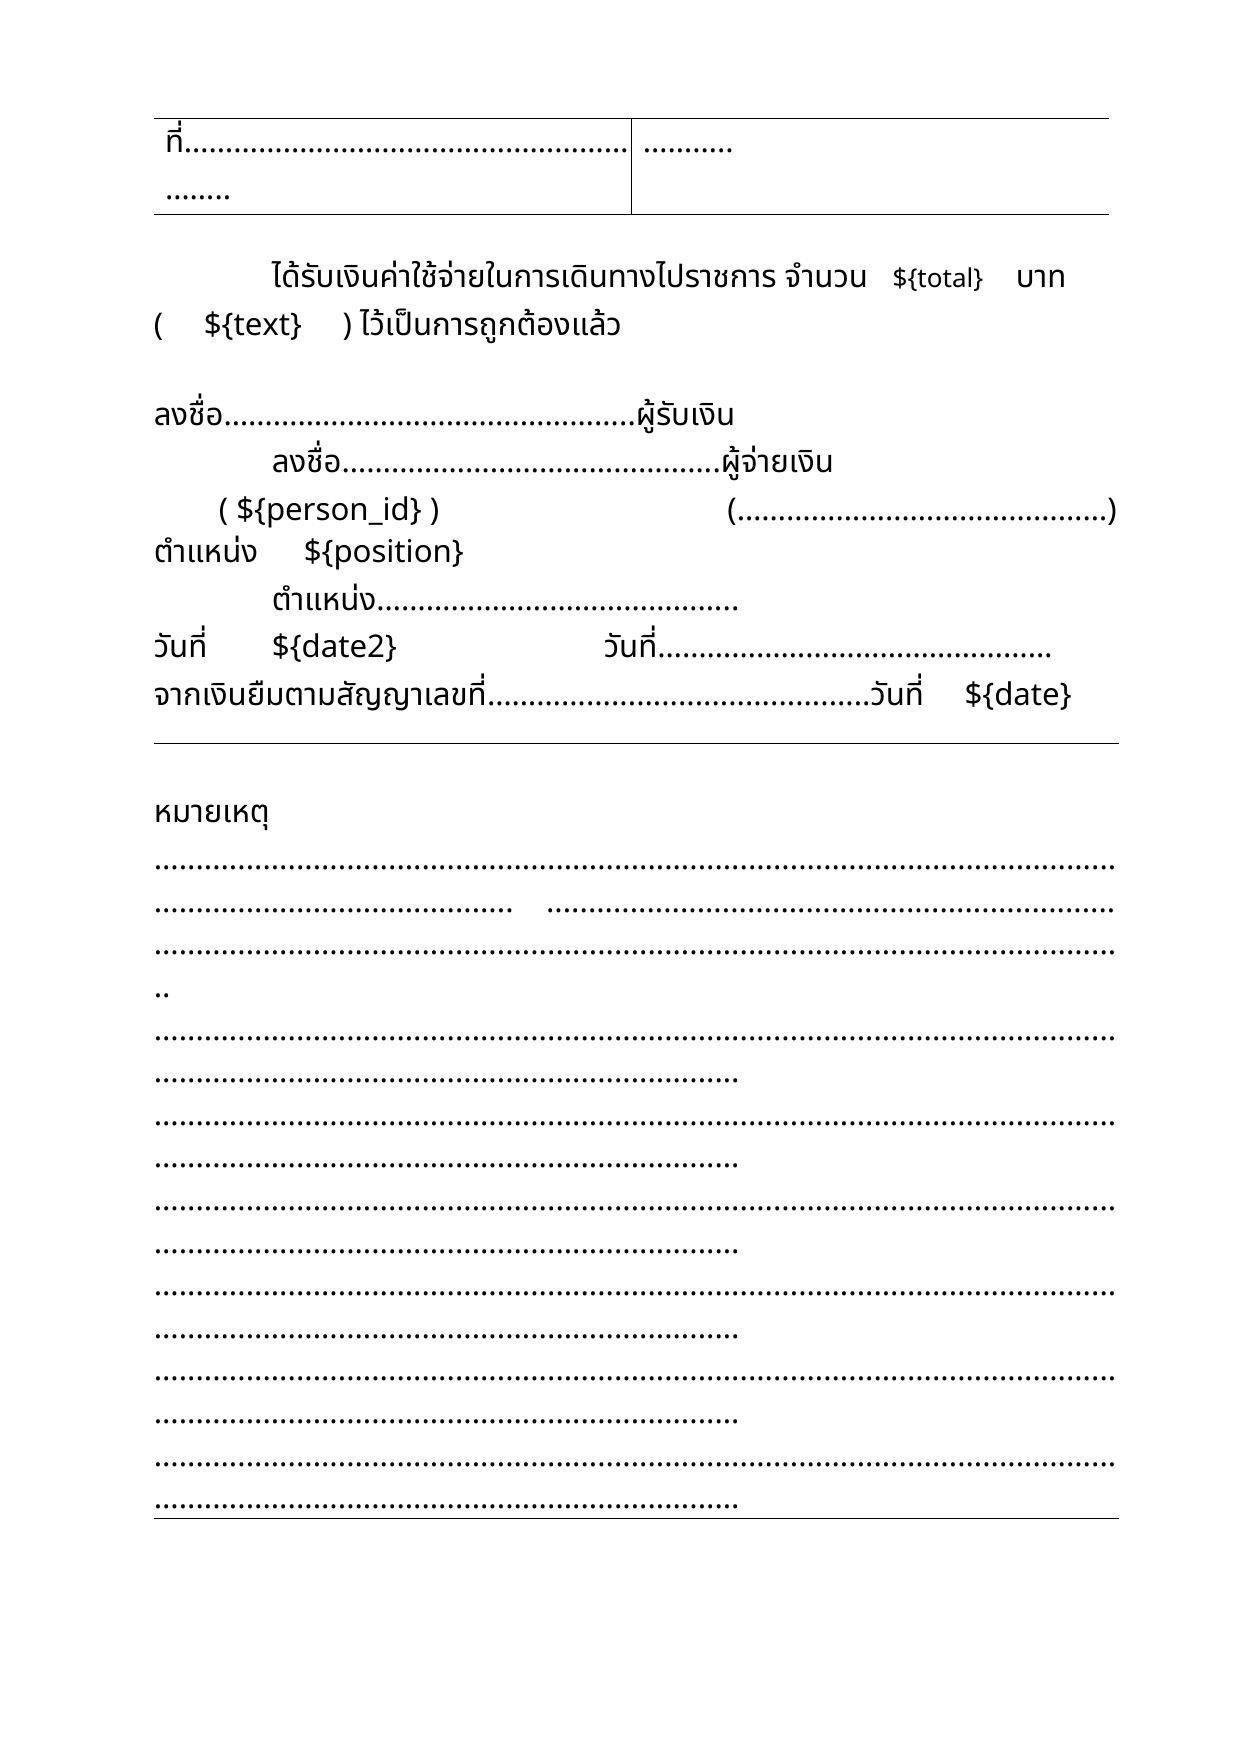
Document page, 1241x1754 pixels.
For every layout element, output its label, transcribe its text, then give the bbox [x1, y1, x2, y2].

text ( ${text} ) ไว้เป็นการถูกต้องแล้ว [153, 302, 1119, 349]
text ได้รับเงินค่าใช้จ่ายในการเดินทางไปราชการ จำนวน ${total} บาท [153, 254, 1119, 302]
text ลงชื่อ…………………………………………..ผู้รับเงิน ลงชื่อ……………………………………….ผู้จ่ายเงิน [153, 392, 1119, 487]
text ......................................................................................................................................................................................... [153, 1347, 1119, 1433]
text ......................................................................................................................................................................................... [153, 1007, 1119, 1092]
text หมายเหตุ .............................................................................................................................................................. ......................................................................................................................................................................................... [153, 789, 1119, 1007]
text วันที่ ${date2} วันที่………………………………………… [153, 624, 1119, 672]
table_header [154, 119, 631, 214]
text ตำแหน่ง ${position} ตำแหน่ง…………………………………….. [153, 529, 1119, 624]
text จากเงินยืมตามสัญญาเลขที่…………..................................วันที่ ${date} [153, 672, 1119, 719]
text ( ${person_id} ) (………………………………………) [153, 487, 1119, 529]
text ......................................................................................................................................................................................... [153, 1433, 1119, 1518]
text ......................................................................................................................................................................................... [153, 1177, 1119, 1262]
text ......................................................................................................................................................................................... [153, 1092, 1119, 1177]
text ......................................................................................................................................................................................... [153, 1262, 1119, 1347]
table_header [632, 119, 1109, 214]
